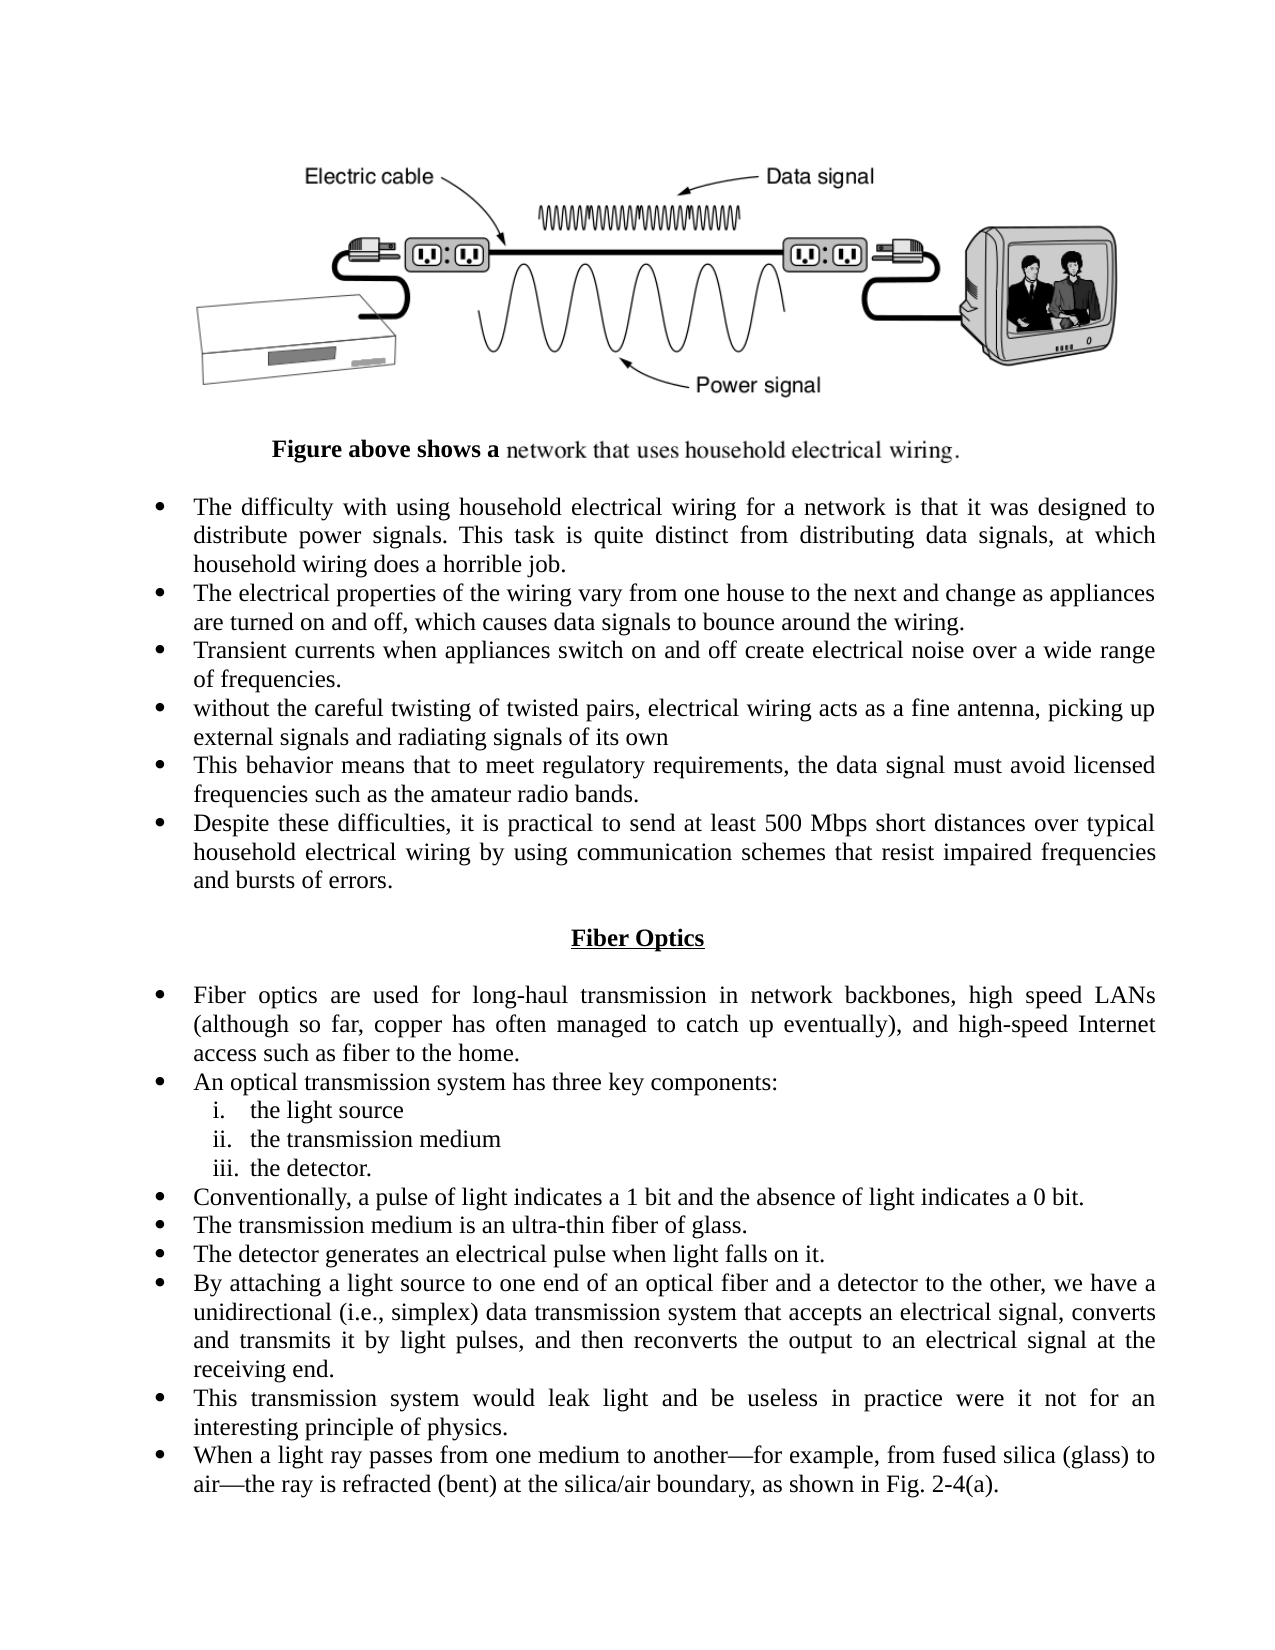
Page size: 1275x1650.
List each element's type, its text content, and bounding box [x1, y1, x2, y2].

list Transient currents when appliances switch on and off create electrical noise over a wide range of frequencies. [156, 636, 1157, 693]
list The transmission medium is an ultra-thin fiber of glass. [156, 1211, 1157, 1239]
list the detector. [212, 1153, 1157, 1182]
picture [177, 161, 1167, 492]
list When a light ray passes from one medium to another—for example, from fused silica (glass) to air—the ray is refracted (bent) at the silica/air boundary, as shown in Fig. 2-4(a). [156, 1441, 1157, 1498]
list Despite these difficulties, it is practical to send at least 500 Mbps short distances over typical household electrical wiring by using communication schemes that resist impaired frequencies and bursts of errors. [156, 808, 1157, 894]
list the light source [212, 1096, 1157, 1124]
list Fiber optics are used for long-haul transmission in network backbones, high speed LANs (although so far, copper has often managed to catch up eventually), and high-speed Internet access such as fiber to the home. [156, 981, 1157, 1067]
text Fiber Optics [118, 923, 1157, 952]
list The electrical properties of the wiring vary from one house to the next and change as appliances are turned on and off, which causes data signals to bounce around the wiring. [156, 578, 1157, 636]
list An optical transmission system has three key components: [156, 1067, 1157, 1096]
list By attaching a light source to one end of an optical fiber and a detector to the other, we have a unidirectional (i.e., simplex) data transmission system that accepts an electrical signal, converts and transmits it by light pulses, and then reconverts the output to an electrical signal at the receiving end. [156, 1268, 1157, 1383]
list This behavior means that to meet regulatory requirements, the data signal must avoid licensed frequencies such as the amateur radio bands. [156, 751, 1157, 808]
list without the careful twisting of twisted pairs, electrical wiring acts as a fine antenna, picking up external signals and radiating signals of its own [156, 693, 1157, 751]
list the transmission medium [212, 1124, 1157, 1153]
list The detector generates an electrical pulse when light falls on it. [156, 1239, 1157, 1268]
list This transmission system would leak light and be useless in practice were it not for an interesting principle of physics. [156, 1383, 1157, 1441]
list Conventionally, a pulse of light indicates a 1 bit and the absence of light indicates a 0 bit. [156, 1182, 1157, 1211]
